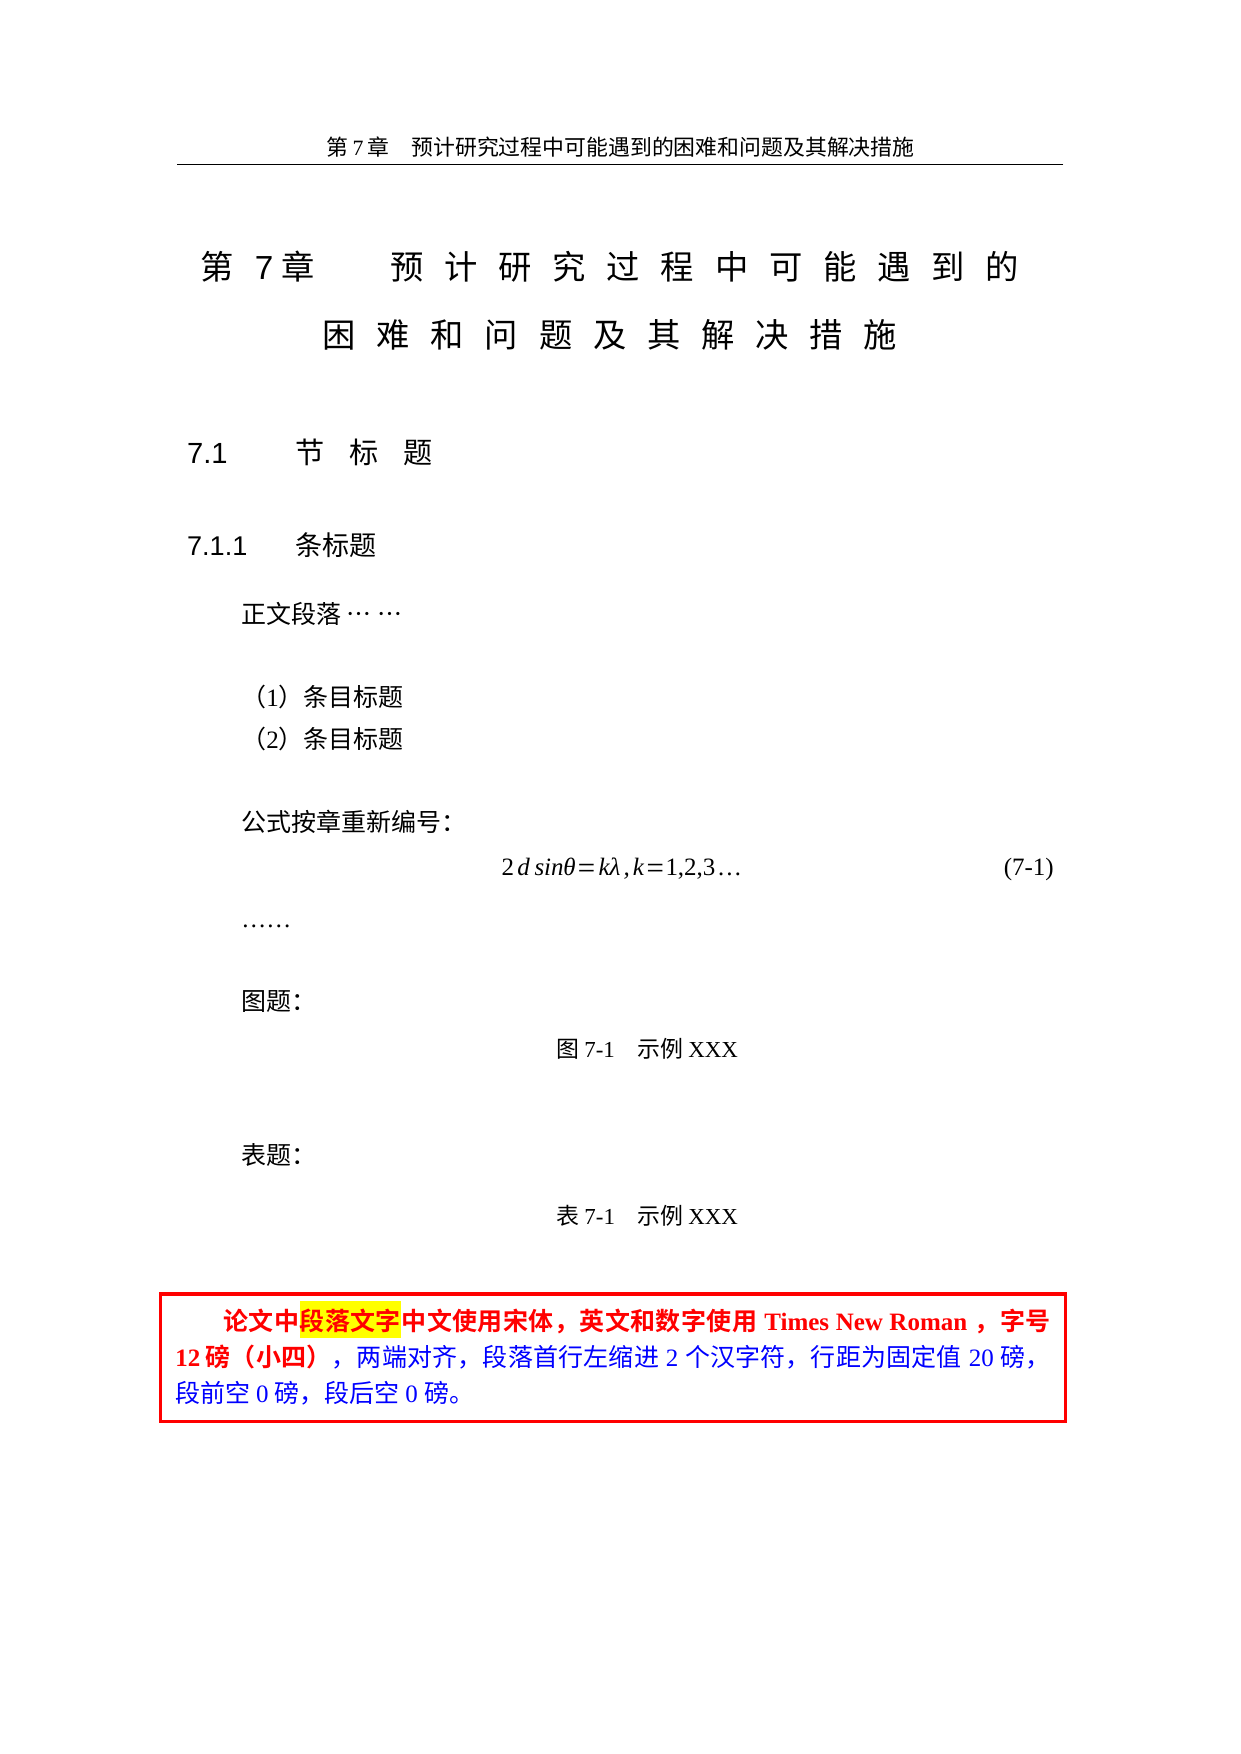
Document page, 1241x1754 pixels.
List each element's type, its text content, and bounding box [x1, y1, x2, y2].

text 公式按章重新编号： [187, 798, 1053, 840]
subtitle 节标题 [187, 417, 1053, 484]
text (7-1) [187, 852, 1053, 881]
subtitle 预计研究过程中可能遇到的困难和问题及其解决措施 [187, 231, 1053, 367]
text （1）条目标题 [241, 673, 1053, 715]
text …… [187, 894, 1053, 935]
text 表题： [187, 1131, 1053, 1173]
text 图7-1 示例XXX [187, 1031, 1053, 1064]
text 表7-1 示例XXX [187, 1198, 1053, 1231]
subtitle 条标题 [187, 509, 1053, 577]
text 正文段落 … … [187, 590, 1053, 632]
text 图题： [187, 977, 1053, 1019]
text （2）条目标题 [187, 715, 1053, 757]
